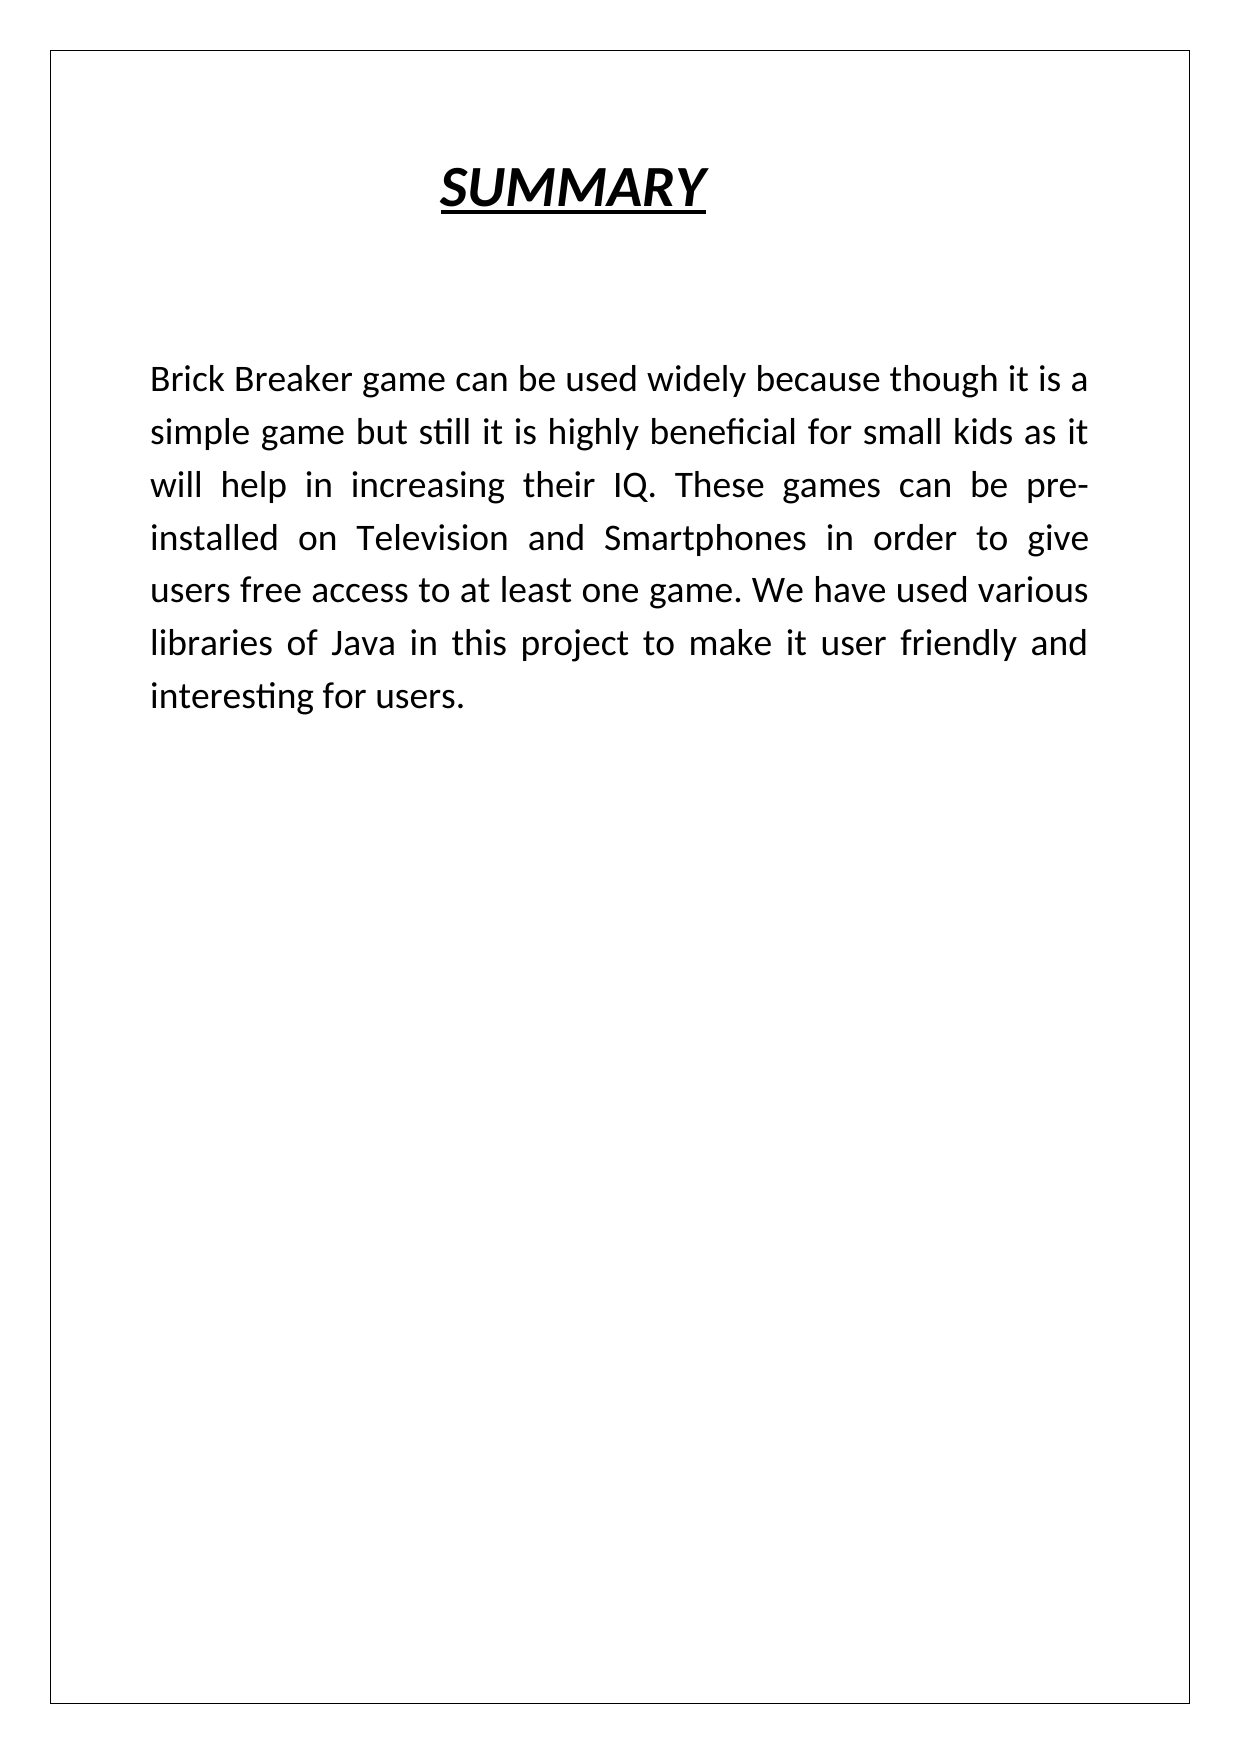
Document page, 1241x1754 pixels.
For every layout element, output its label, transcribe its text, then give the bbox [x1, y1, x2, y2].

text Brick Breaker game can be used widely because though it is a simple game but still it is highly beneficial for small kids as it will help in increasing their IQ. These games can be pre-installed on Television and Smartphones in order to give users free access to at least one game. We have used various libraries of Java in this project to make it user friendly and interesting for users. [150, 355, 1090, 717]
text SUMMARY [150, 150, 1090, 221]
